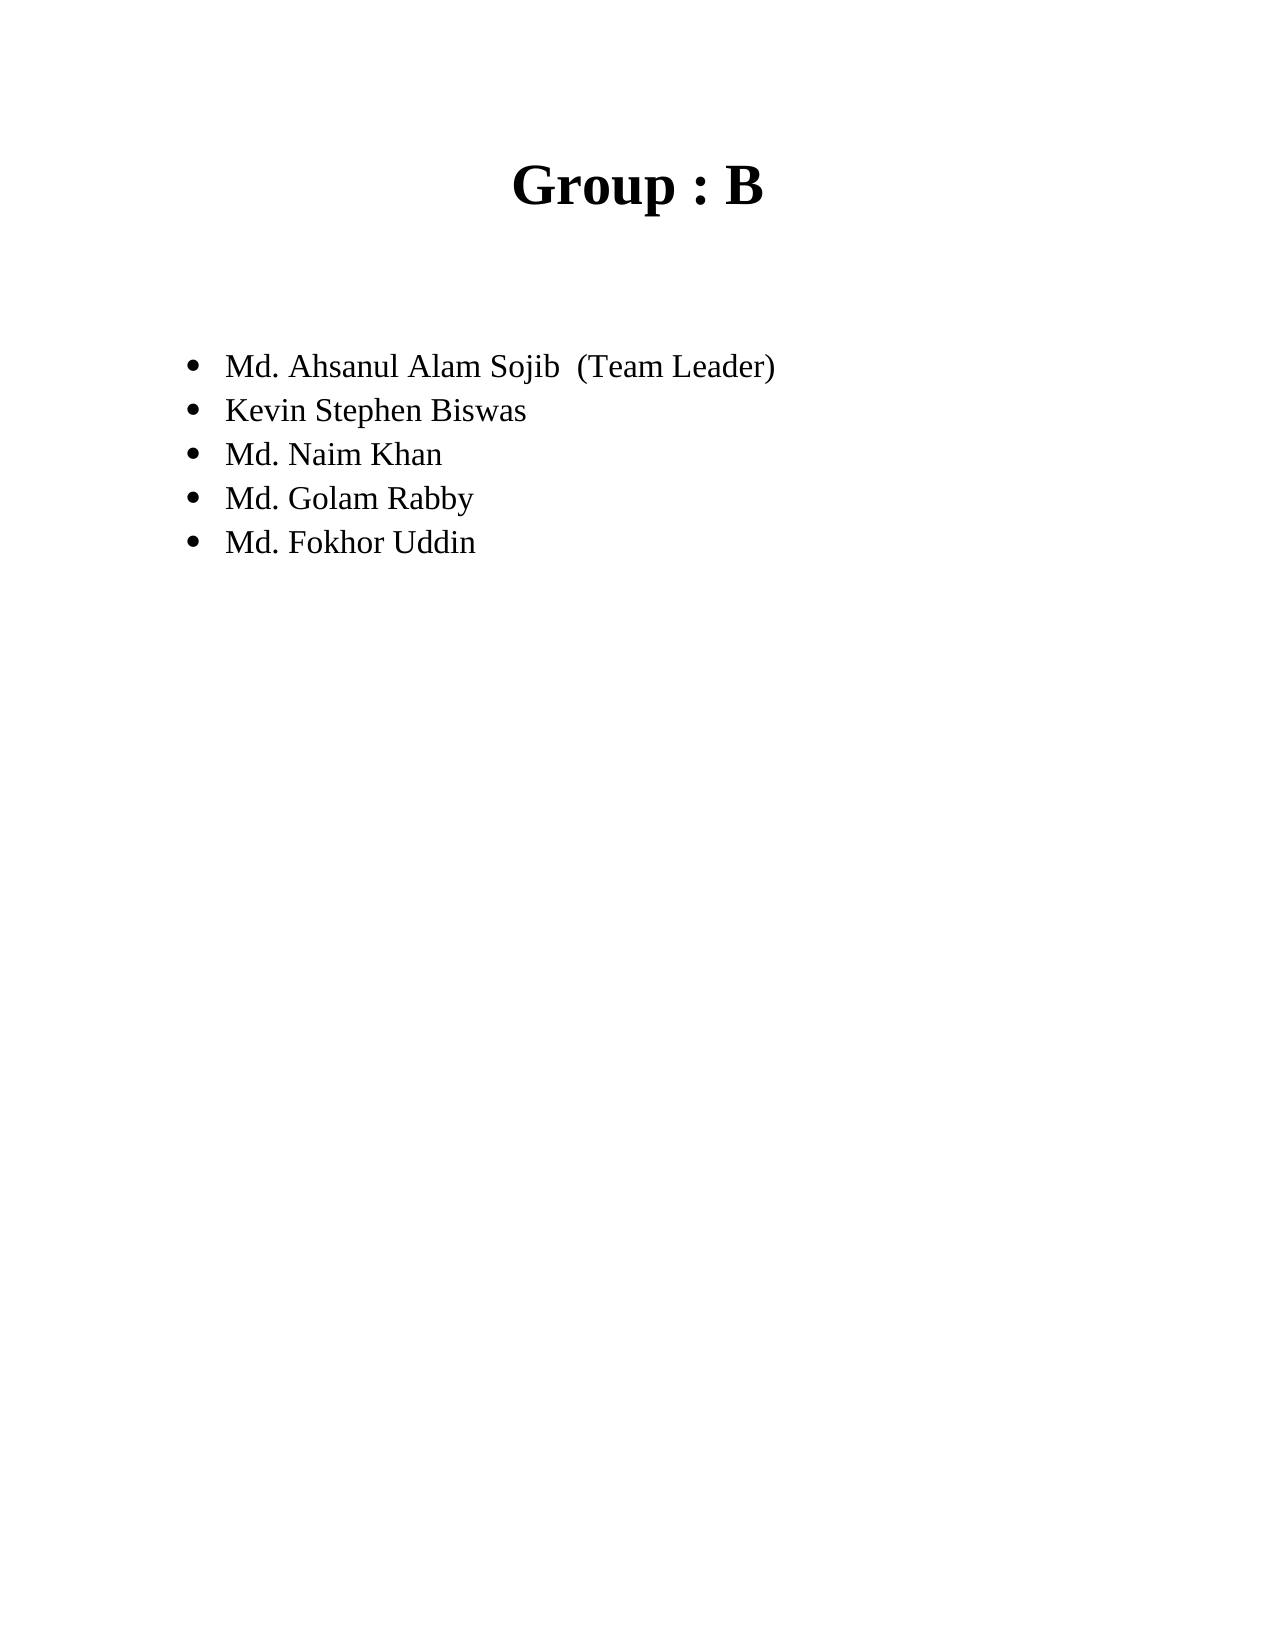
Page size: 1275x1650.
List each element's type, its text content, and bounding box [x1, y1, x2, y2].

list Md. Golam Rabby [187, 478, 1125, 516]
list Md. Ahsanul Alam Sojib (Team Leader) [187, 346, 1125, 384]
list Kevin Stephen Biswas [187, 390, 1125, 428]
list Md. Naim Khan [187, 434, 1125, 472]
list Md. Fokhor Uddin [187, 522, 1125, 560]
text Group : B [150, 150, 1125, 217]
